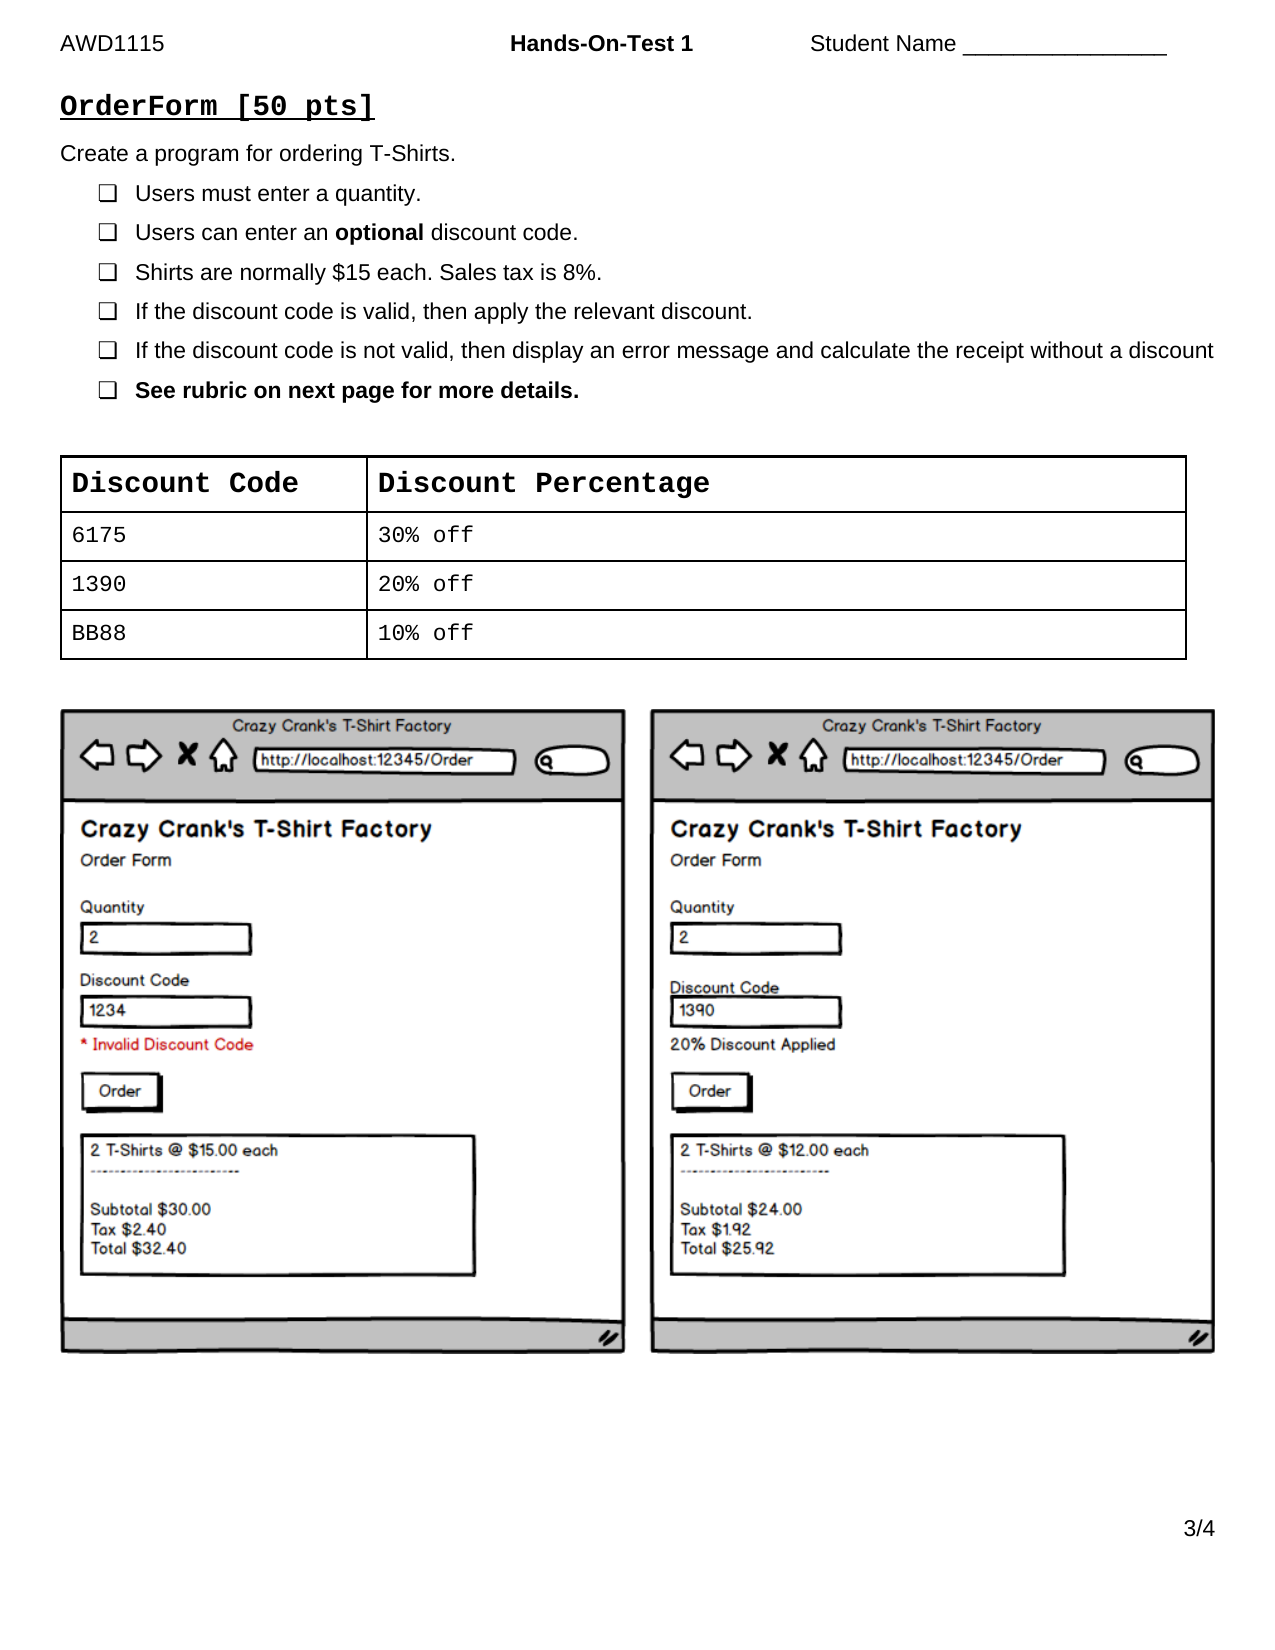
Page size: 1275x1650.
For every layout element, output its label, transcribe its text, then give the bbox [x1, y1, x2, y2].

picture [60, 709, 1215, 1354]
table_cell 10% off [368, 611, 1185, 658]
table_cell 1390 [62, 562, 366, 609]
text OrderForm [50 pts] [60, 91, 1215, 124]
list Users can enter an optional discount code. [97, 219, 1215, 245]
table_cell 6175 [62, 513, 366, 560]
list If the discount code is valid, then apply the relevant discount. [97, 298, 1215, 324]
table_cell 20% off [368, 562, 1185, 609]
table_header Discount Percentage [368, 458, 1185, 511]
table_cell 30% off [368, 513, 1185, 560]
text Create a program for ordering T-Shirts. [60, 140, 1215, 166]
list If the discount code is not valid, then display an error message and calculate the receipt without a discount [97, 337, 1215, 364]
table_header Discount Code [62, 458, 366, 511]
list Users must enter a quantity. [97, 179, 1215, 206]
table_cell BB88 [62, 611, 366, 658]
list Shirts are normally $15 each. Sales tax is 8%. [97, 258, 1215, 285]
list See rubric on next page for more details. [97, 377, 1215, 403]
